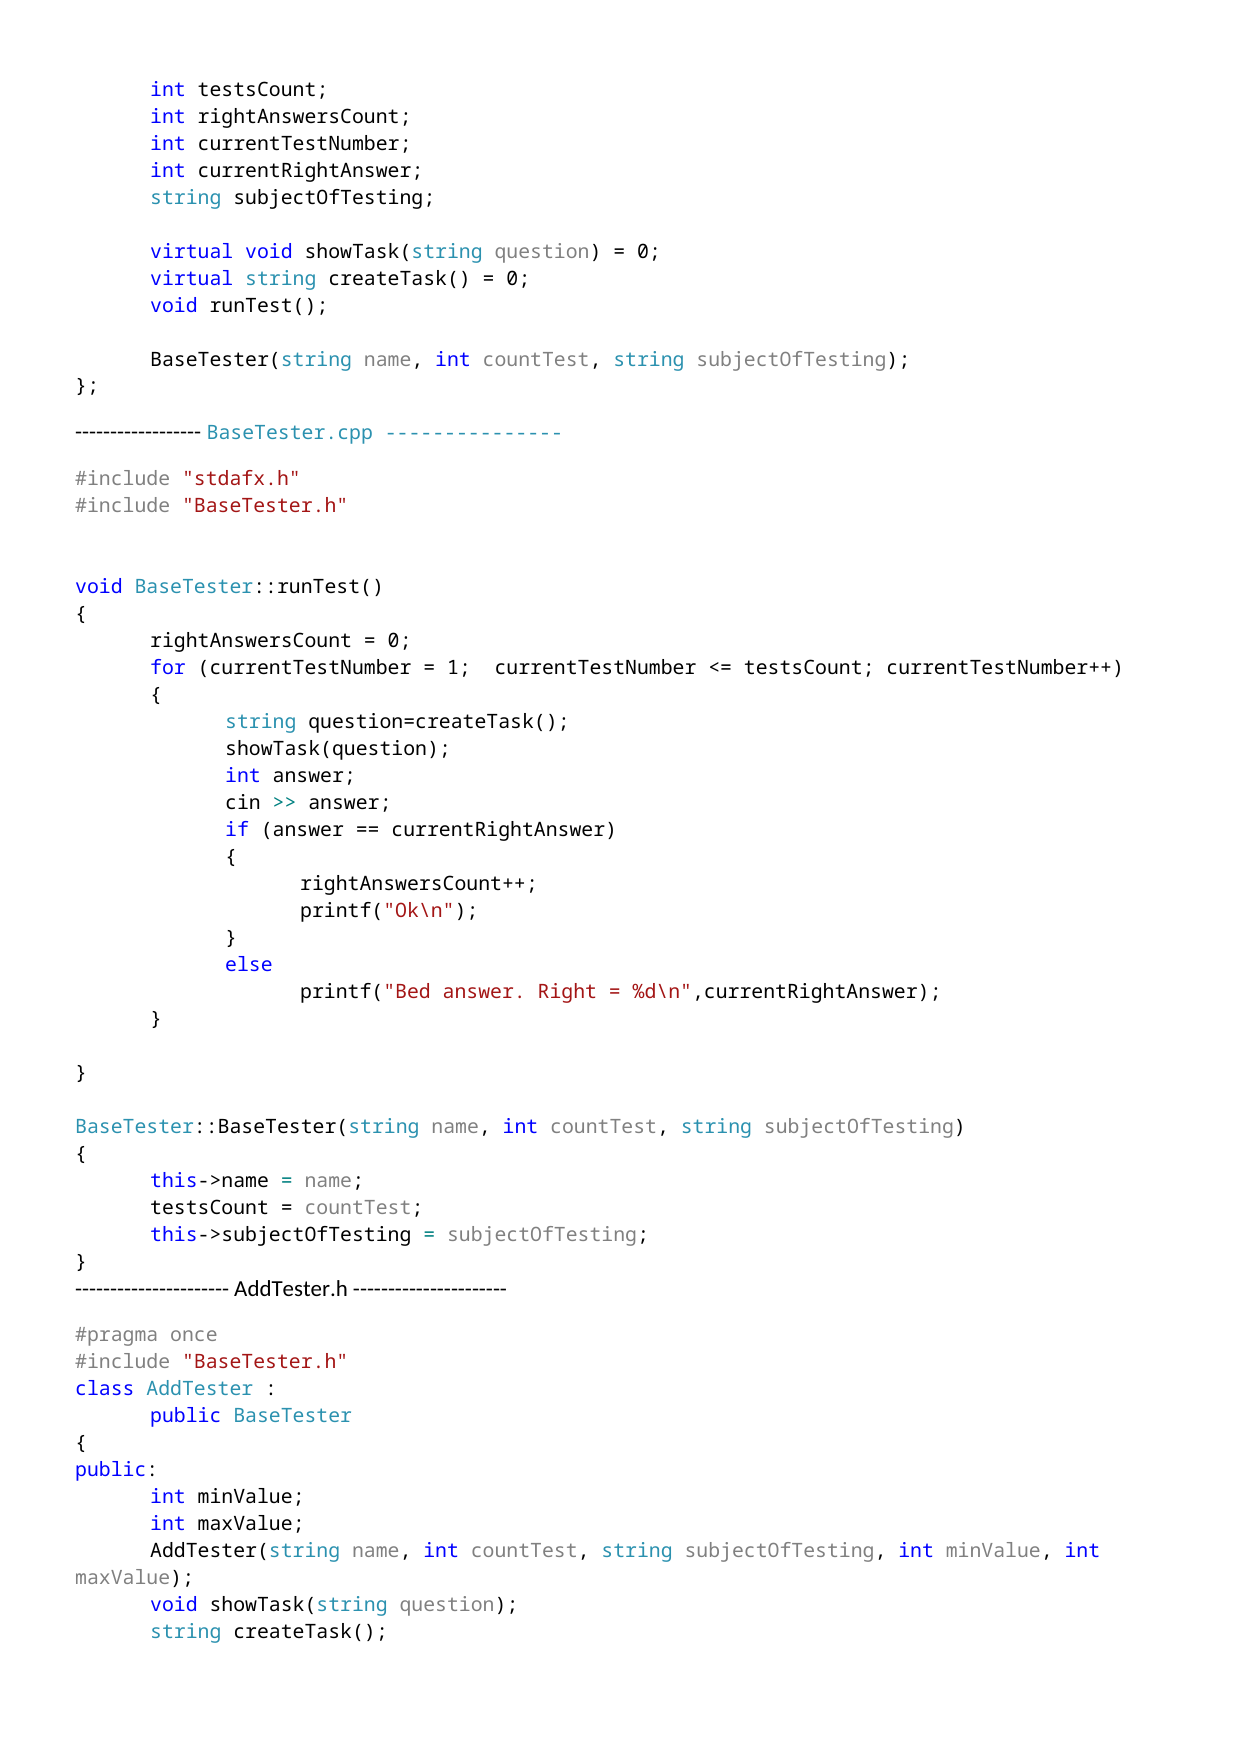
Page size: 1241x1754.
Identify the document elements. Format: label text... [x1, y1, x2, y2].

text #include "BaseTester.h" [75, 491, 1165, 518]
text #include "stdafx.h" [75, 464, 1165, 491]
text BaseTester(string name, int countTest, string subjectOfTesting); [75, 345, 1165, 372]
text cin >> answer; [75, 788, 1165, 815]
text printf("Bed answer. Right = %d\n",currentRightAnswer); [75, 977, 1165, 1004]
text virtual string createTask() = 0; [75, 264, 1165, 291]
text this->name = name; [75, 1166, 1165, 1193]
text { [75, 842, 1165, 869]
text { [75, 1429, 1165, 1456]
text #include "BaseTester.h" [75, 1348, 1165, 1375]
text void BaseTester::runTest() [75, 572, 1165, 599]
text class AddTester : [75, 1375, 1165, 1402]
text int maxValue; [75, 1509, 1165, 1537]
text string subjectOfTesting; [75, 183, 1165, 210]
text void showTask(string question); [75, 1591, 1165, 1617]
text rightAnswersCount++; [75, 869, 1165, 896]
text { [75, 599, 1165, 626]
text rightAnswersCount = 0; [75, 626, 1165, 653]
text else [75, 950, 1165, 977]
text public BaseTester [75, 1402, 1165, 1429]
text } [75, 1058, 1165, 1085]
text ---------------------- AddTester.h ---------------------- [75, 1274, 1165, 1302]
text { [75, 680, 1165, 707]
text testsCount = countTest; [75, 1193, 1165, 1220]
text } [75, 1004, 1165, 1031]
text int currentRightAnswer; [75, 156, 1165, 183]
text public: [75, 1456, 1165, 1483]
text } [75, 923, 1165, 950]
text showTask(question); [75, 734, 1165, 761]
text #pragma once [75, 1321, 1165, 1348]
text string question=createTask(); [75, 707, 1165, 734]
text this->subjectOfTesting = subjectOfTesting; [75, 1220, 1165, 1247]
text int currentTestNumber; [75, 129, 1165, 156]
text string createTask(); [75, 1617, 1165, 1644]
text printf("Ok\n"); [75, 896, 1165, 923]
text int answer; [75, 761, 1165, 788]
text } [75, 1247, 1165, 1274]
text }; [75, 372, 1165, 399]
text BaseTester::BaseTester(string name, int countTest, string subjectOfTesting) [75, 1112, 1165, 1139]
text { [75, 1139, 1165, 1166]
text virtual void showTask(string question) = 0; [75, 237, 1165, 264]
text int testsCount; [75, 75, 1165, 102]
text int rightAnswersCount; [75, 102, 1165, 129]
text for (currentTestNumber = 1; currentTestNumber <= testsCount; currentTestNumber++) [75, 653, 1165, 680]
text ------------------ BaseTester.cpp --------------- [75, 417, 1165, 446]
text int minValue; [75, 1483, 1165, 1509]
text void runTest(); [75, 291, 1165, 318]
text if (answer == currentRightAnswer) [75, 815, 1165, 842]
text AddTester(string name, int countTest, string subjectOfTesting, int minValue, int maxValue); [75, 1537, 1165, 1591]
